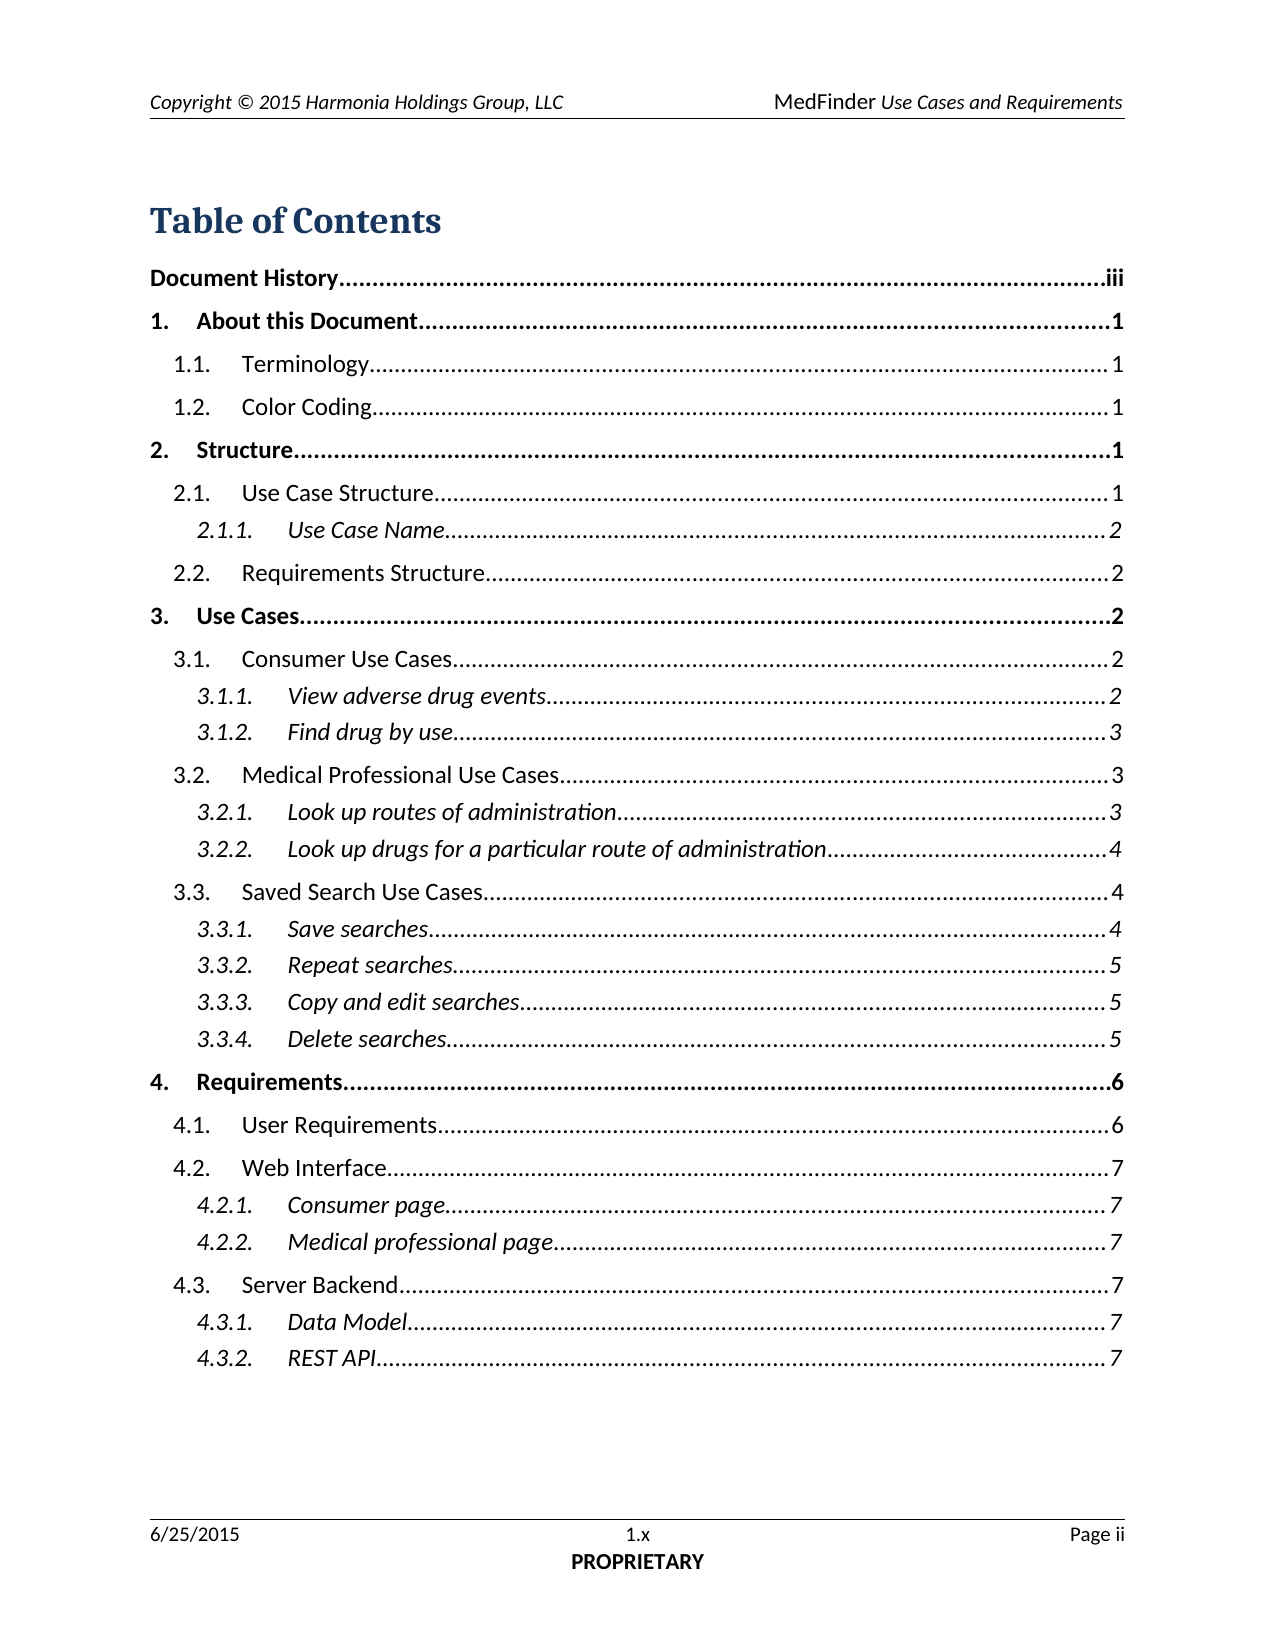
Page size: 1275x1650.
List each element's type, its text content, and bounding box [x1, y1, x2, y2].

text 4.2.2. Medical professional page 7 [196, 1226, 1125, 1256]
text Document History iii [150, 262, 1125, 293]
text 2.2. Requirements Structure 2 [173, 557, 1125, 587]
text 1. About this Document 1 [150, 305, 1125, 336]
text 3.3.2. Repeat searches 5 [196, 950, 1125, 980]
text 4.2.1. Consumer page 7 [196, 1189, 1125, 1219]
text 4.1. User Requirements 6 [173, 1109, 1125, 1140]
text 3.3. Saved Search Use Cases 4 [173, 876, 1125, 907]
text 3.3.1. Save searches 4 [196, 913, 1125, 943]
text 3.1.1. View adverse drug events 2 [196, 680, 1125, 710]
text 1.1. Terminology 1 [173, 348, 1125, 379]
text 4.3.2. REST API 7 [196, 1342, 1125, 1373]
text 4.3. Server Backend 7 [173, 1269, 1125, 1299]
text 3.3.4. Delete searches 5 [196, 1023, 1125, 1054]
text 4. Requirements 6 [150, 1066, 1125, 1097]
text 3.3.3. Copy and edit searches 5 [196, 986, 1125, 1017]
text 4.3.1. Data Model 7 [196, 1306, 1125, 1336]
text 3.1.2. Find drug by use 3 [196, 717, 1125, 747]
subtitle Table of Contents [150, 200, 1125, 243]
text 3. Use Cases 2 [150, 600, 1125, 631]
text 2.1. Use Case Structure 1 [173, 477, 1125, 508]
text 3.2.2. Look up drugs for a particular route of administration 4 [196, 833, 1125, 864]
text 2.1.1. Use Case Name 2 [196, 514, 1125, 544]
text 1.2. Color Coding 1 [173, 391, 1125, 422]
text 4.2. Web Interface 7 [173, 1152, 1125, 1183]
text 2. Structure 1 [150, 434, 1125, 465]
text 3.2.1. Look up routes of administration 3 [196, 796, 1125, 827]
text 3.1. Consumer Use Cases 2 [173, 643, 1125, 673]
text 3.2. Medical Professional Use Cases 3 [173, 759, 1125, 790]
